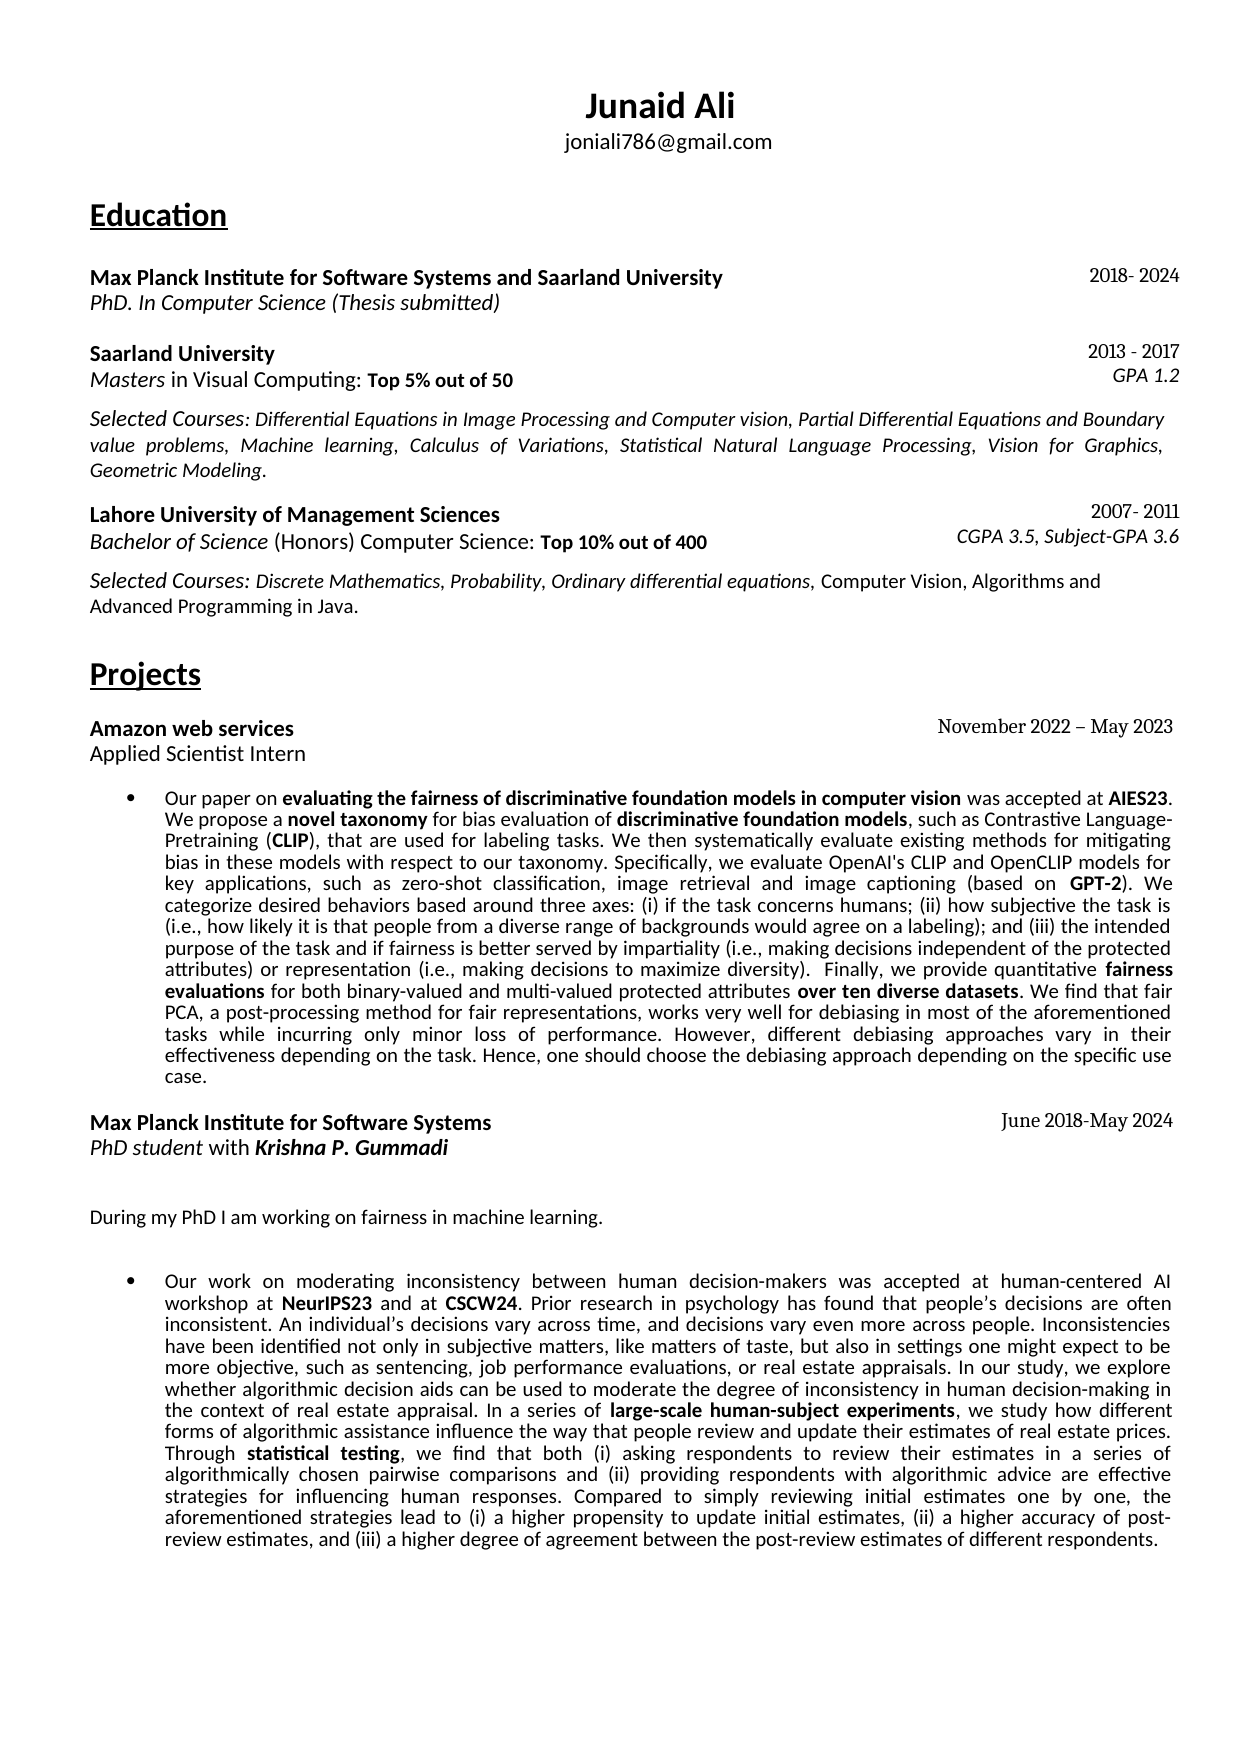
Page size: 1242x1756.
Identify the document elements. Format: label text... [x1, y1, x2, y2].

table_cell Projects [78, 641, 1212, 717]
table_cell 2007- 2011 CGPA 3.5, Subject-GPA 3.6 [842, 500, 1212, 563]
table_header Education [78, 189, 1212, 265]
table_cell Lahore University of Management Sciences Bachelor of Science (Honors) Computer Science: Top 10% out of 400 [78, 500, 842, 563]
table_cell Max Planck Institute for Software Systems and Saarland University PhD. In Computer Science (Thesis submitted) [78, 265, 842, 341]
table_cell 2013 - 2017 GPA 1.2 [842, 341, 1212, 393]
table_cell November 2022 – May 2023 [902, 717, 1212, 788]
table_cell During my PhD I am working on fairness in machine learning. Our work on moderating inconsistency between human decision-makers was accepted at human-centered AI workshop at NeurIPS23 and at CSCW24. Prior research in psychology has found that people’s decisions are often inconsistent. An individual’s decisions vary across time, and decisions vary even more across people. Inconsistencies have been identified not only in subjective matters, like matters of taste, but also in settings one might expect to be more objective, such as sentencing, job performance evaluations, or real estate appraisals. In our study, we explore whether algorithmic decision aids can be used to moderate the degree of inconsistency in human decision-making in the context of real estate appraisal. In a series of large-scale human-subject experiments, we study how different forms of algorithmic assistance influence the way that people review and update their estimates of real estate prices. Through statistical testing, we find that both (i) asking respondents to review their estimates in a series of algorithmically chosen pairwise comparisons and (ii) providing respondents with algorithmic advice are effective strategies for influencing human responses. Compared to simply reviewing initial estimates one by one, the aforementioned strategies lead to (i) a higher propensity to update initial estimates, (ii) a higher accuracy of post-review estimates, and (iii) a higher degree of agreement between the post-review estimates of different respondents. [78, 1186, 1212, 1702]
table_cell June 2018-May 2024 [902, 1111, 1212, 1186]
text joniali786@gmail.com [89, 127, 1192, 156]
table_cell Selected Courses: Differential Equations in Image Processing and Computer vision, Partial Differential Equations and Boundary value problems, Machine learning, Calculus of Variations, Statistical Natural Language Processing, Vision for Graphics, Geometric Modeling. [78, 393, 1212, 500]
table_cell Our paper on evaluating the fairness of discriminative foundation models in computer vision was accepted at AIES23. We propose a novel taxonomy for bias evaluation of discriminative foundation models, such as Contrastive Language-Pretraining (CLIP), that are used for labeling tasks. We then systematically evaluate existing methods for mitigating bias in these models with respect to our taxonomy. Specifically, we evaluate OpenAI's CLIP and OpenCLIP models for key applications, such as zero-shot classification, image retrieval and image captioning (based on GPT-2). We categorize desired behaviors based around three axes: (i) if the task concerns humans; (ii) how subjective the task is (i.e., how likely it is that people from a diverse range of backgrounds would agree on a labeling); and (iii) the intended purpose of the task and if fairness is better served by impartiality (i.e., making decisions independent of the protected attributes) or representation (i.e., making decisions to maximize diversity). Finally, we provide quantitative fairness evaluations for both binary-valued and multi-valued protected attributes over ten diverse datasets. We find that fair PCA, a post-processing method for fair representations, works very well for debiasing in most of the aforementioned tasks while incurring only minor loss of performance. However, different debiasing approaches vary in their effectiveness depending on the task. Hence, one should choose the debiasing approach depending on the specific use case. [78, 788, 1212, 1111]
subtitle Junaid Ali [129, 82, 1192, 127]
table_cell Max Planck Institute for Software Systems PhD student with Krishna P. Gummadi [78, 1111, 902, 1186]
table_cell Selected Courses: Discrete Mathematics, Probability, Ordinary differential equations, Computer Vision, Algorithms and Advanced Programming in Java. [78, 563, 1212, 641]
table_cell 2018- 2024 [842, 265, 1212, 341]
table_cell Saarland University Masters in Visual Computing: Top 5% out of 50 [78, 341, 842, 393]
table_cell Amazon web services Applied Scientist Intern [78, 717, 902, 788]
